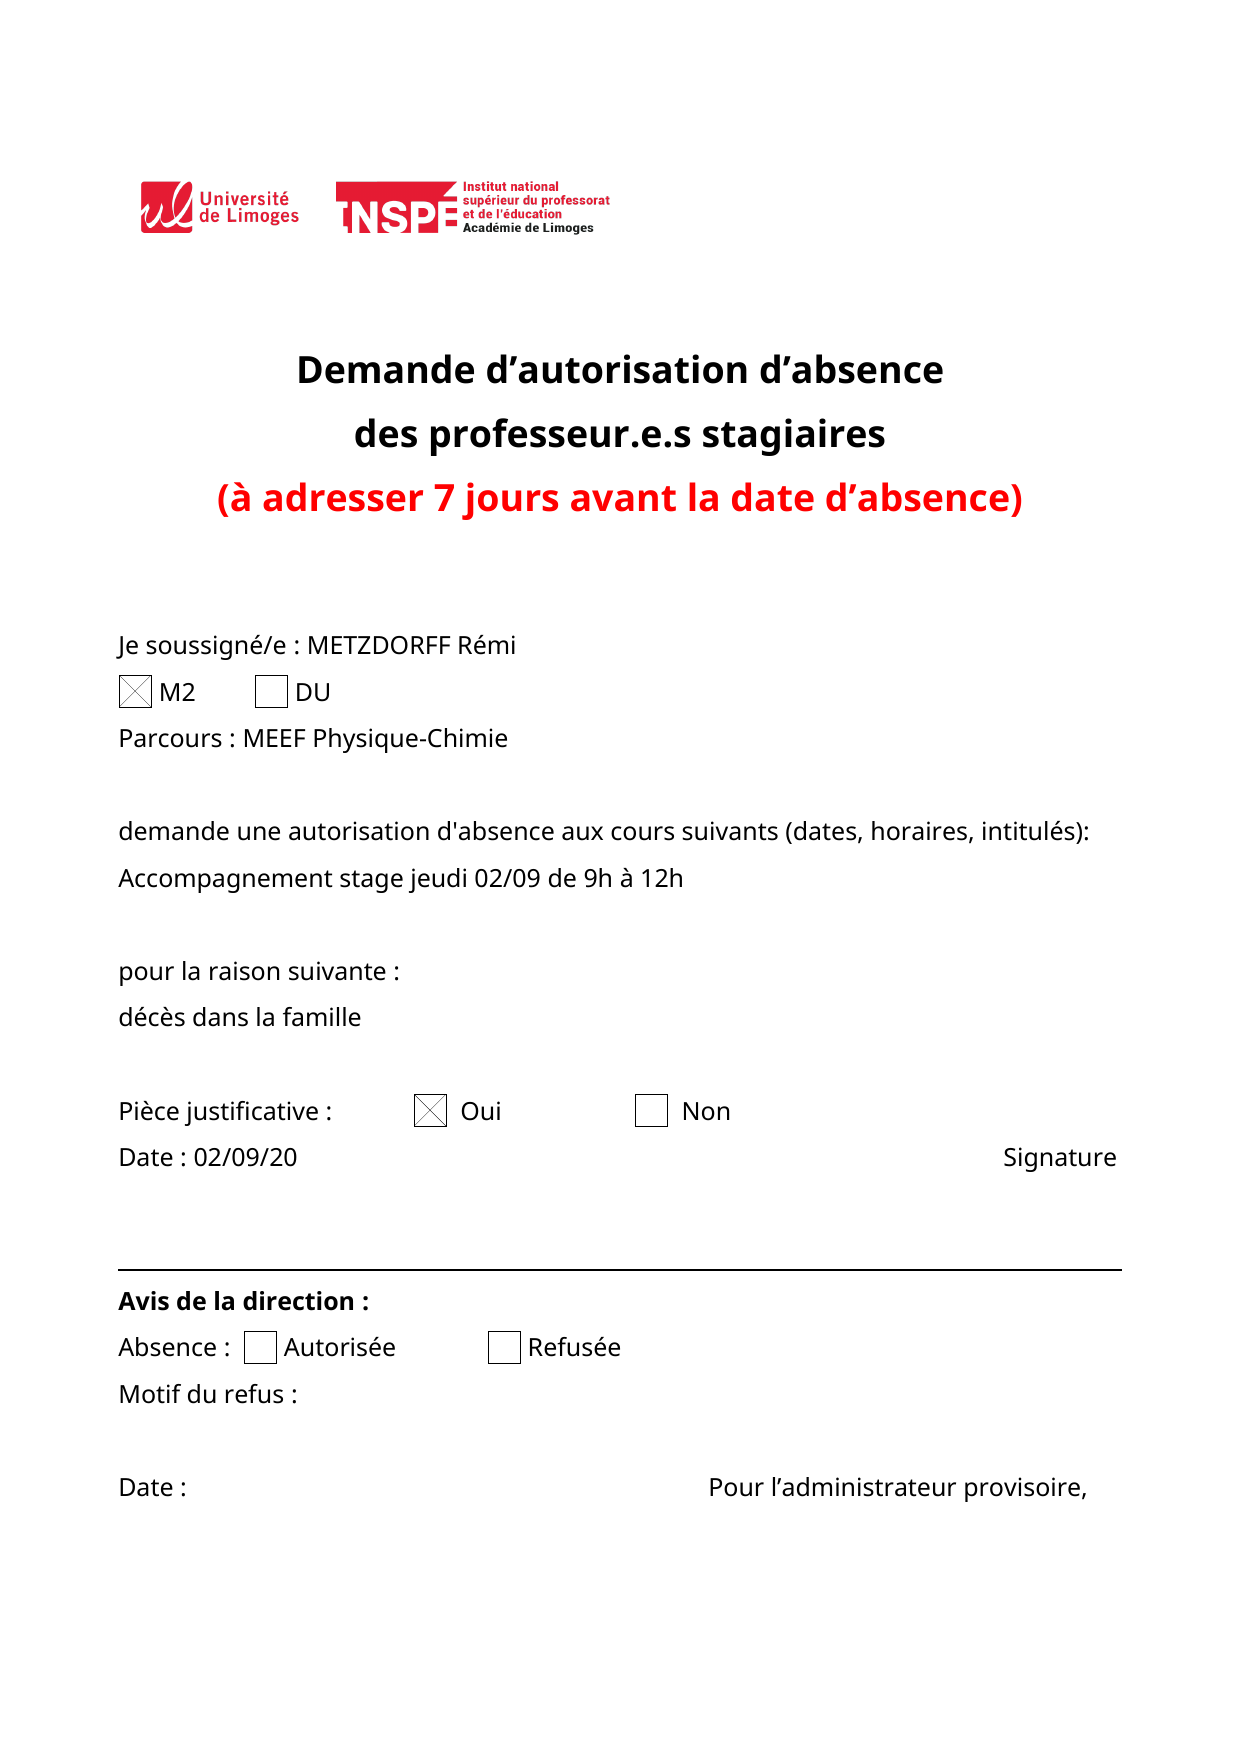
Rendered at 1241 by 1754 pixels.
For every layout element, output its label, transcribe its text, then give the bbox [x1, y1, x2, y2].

text Avis de la direction : [118, 1283, 1122, 1317]
text décès dans la famille [118, 1000, 1122, 1034]
text pour la raison suivante : [118, 953, 1122, 988]
text Absence : Autorisée Refusée [118, 1330, 1122, 1364]
text Demande d’autorisation d’absence [118, 344, 1122, 395]
text Parcours : MEEF Physique-Chimie [118, 721, 1122, 755]
text Motif du refus : [118, 1376, 1122, 1410]
text des professeur.e.s stagiaires [118, 407, 1122, 458]
text (à adresser 7 jours avant la date d’absence) [118, 471, 1122, 522]
text demande une autorisation d'absence aux cours suivants (dates, horaires, intitulés): [118, 814, 1122, 848]
text Pièce justificative : Oui Non [118, 1093, 1122, 1127]
text Date : 02/09/20 Signature [118, 1140, 1122, 1174]
text M2 DU [118, 674, 1122, 708]
text Date : Pour l’administrateur provisoire, [118, 1469, 1122, 1503]
picture [118, 130, 633, 285]
text Accompagnement stage jeudi 02/09 de 9h à 12h [118, 860, 1122, 894]
text Je soussigné/e : METZDORFF Rémi [118, 628, 1122, 662]
